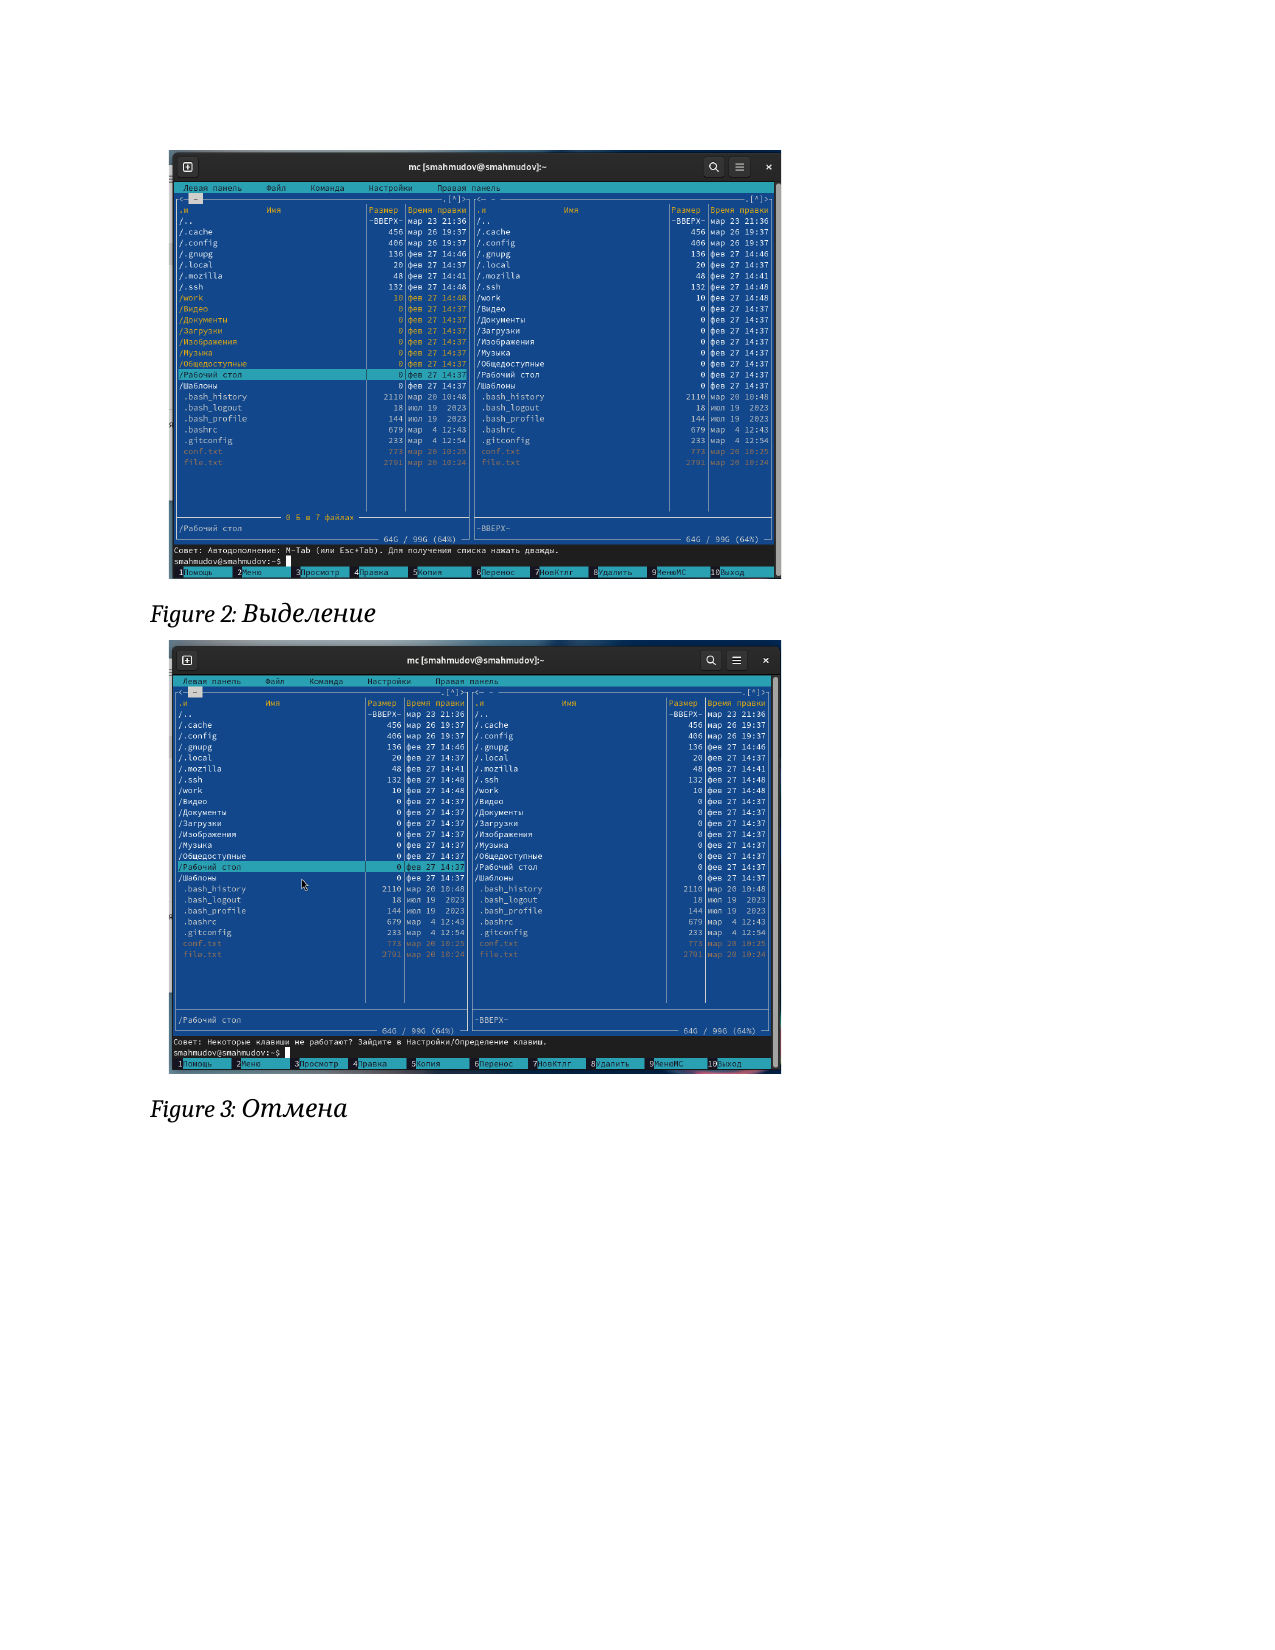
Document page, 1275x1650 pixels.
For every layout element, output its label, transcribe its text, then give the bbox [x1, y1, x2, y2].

picture [168, 150, 782, 579]
text Figure 3: Отмена [150, 1095, 1125, 1123]
text Figure 2: Выделение [150, 599, 1125, 628]
picture [168, 640, 782, 1074]
